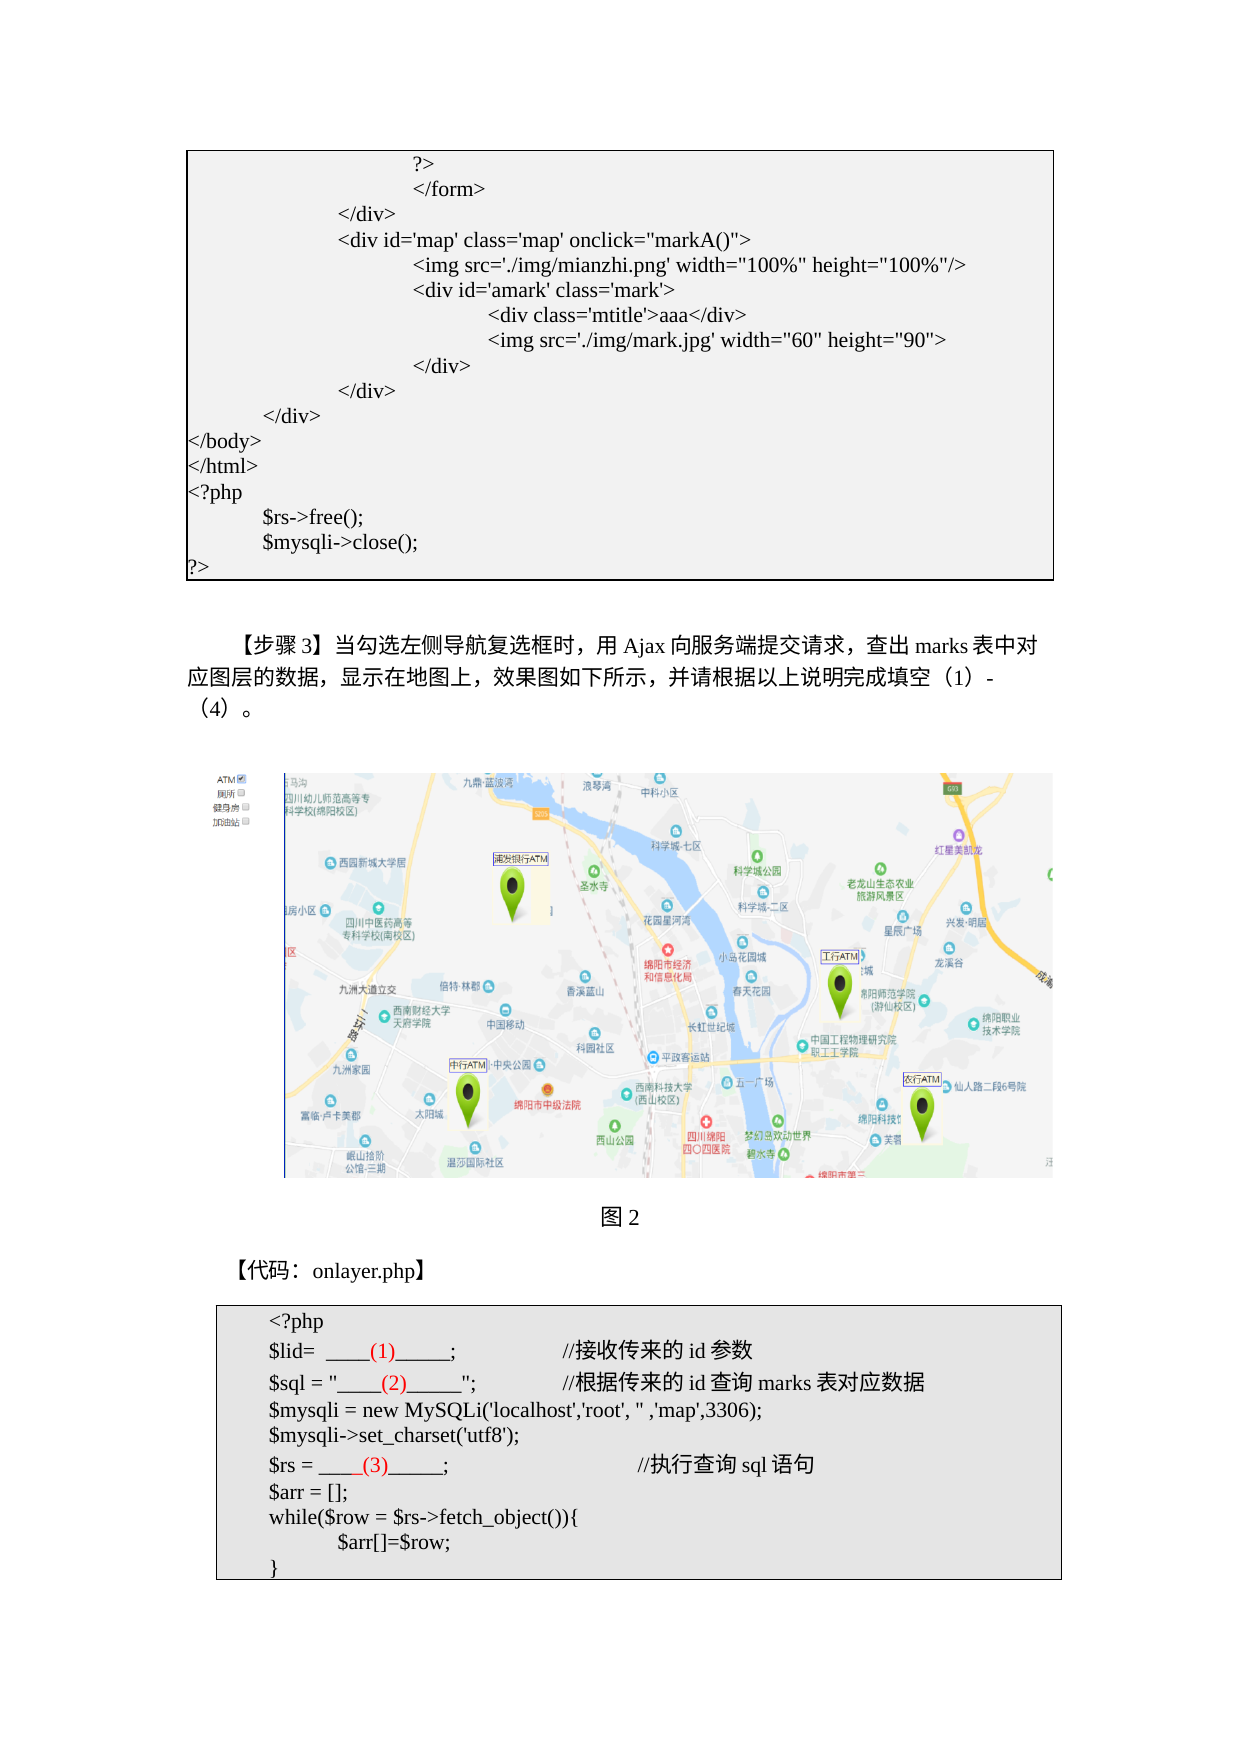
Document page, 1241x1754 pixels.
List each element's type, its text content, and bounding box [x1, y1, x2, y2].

text </body> [188, 428, 1053, 453]
list $mysqli->set_charset('utf8'); [217, 1419, 1061, 1444]
text <img src='./img/mianzhi.png' width="100%" height="100%"/> [188, 252, 1053, 277]
text <div id='amark' class='mark'> [188, 277, 1053, 302]
text </div> [188, 353, 1053, 378]
list $sql = "____(2)_____"; //根据传来的id查询marks表对应数据 [217, 1362, 1061, 1394]
text </div> [188, 201, 1053, 227]
text </form> [188, 176, 1053, 201]
list $mysqli = new MySQLi('localhost','root', '' ,'map',3306); [217, 1394, 1061, 1419]
list $rs = ____(3)_____; //执行查询sql语句 [217, 1444, 1061, 1476]
list } [217, 1551, 1061, 1579]
text 图2 [187, 1198, 1053, 1232]
list $arr[]=$row; [217, 1526, 1061, 1551]
text <img src='./img/mark.jpg' width="60" height="90"> [188, 327, 1053, 353]
list $lid= ____(1)_____; //接收传来的id参数 [217, 1330, 1061, 1362]
text $rs->free(); [188, 504, 1053, 529]
picture [187, 773, 1053, 1178]
list 【代码：onlayer.php】 [225, 1253, 1053, 1284]
list $arr = []; [217, 1476, 1061, 1501]
text ?> [188, 151, 1053, 176]
text 【步骤3】当勾选左侧导航复选框时，用Ajax向服务端提交请求，查出marks表中对应图层的数据，显示在地图上，效果图如下所示，并请根据以上说明完成填空（1）-（4）。 [187, 628, 1053, 723]
text </div> [188, 403, 1053, 428]
list while($row = $rs->fetch_object()){ [217, 1501, 1061, 1526]
text $mysqli->close(); [188, 529, 1053, 553]
text <div class='mtitle'>aaa</div> [188, 302, 1053, 327]
text </div> [188, 378, 1053, 403]
list <?php [217, 1306, 1061, 1330]
text </html> [188, 453, 1053, 479]
text ?> [188, 553, 1053, 579]
text <div id='map' class='map' onclick="markA()"> [188, 227, 1053, 252]
text <?php [188, 479, 1053, 504]
